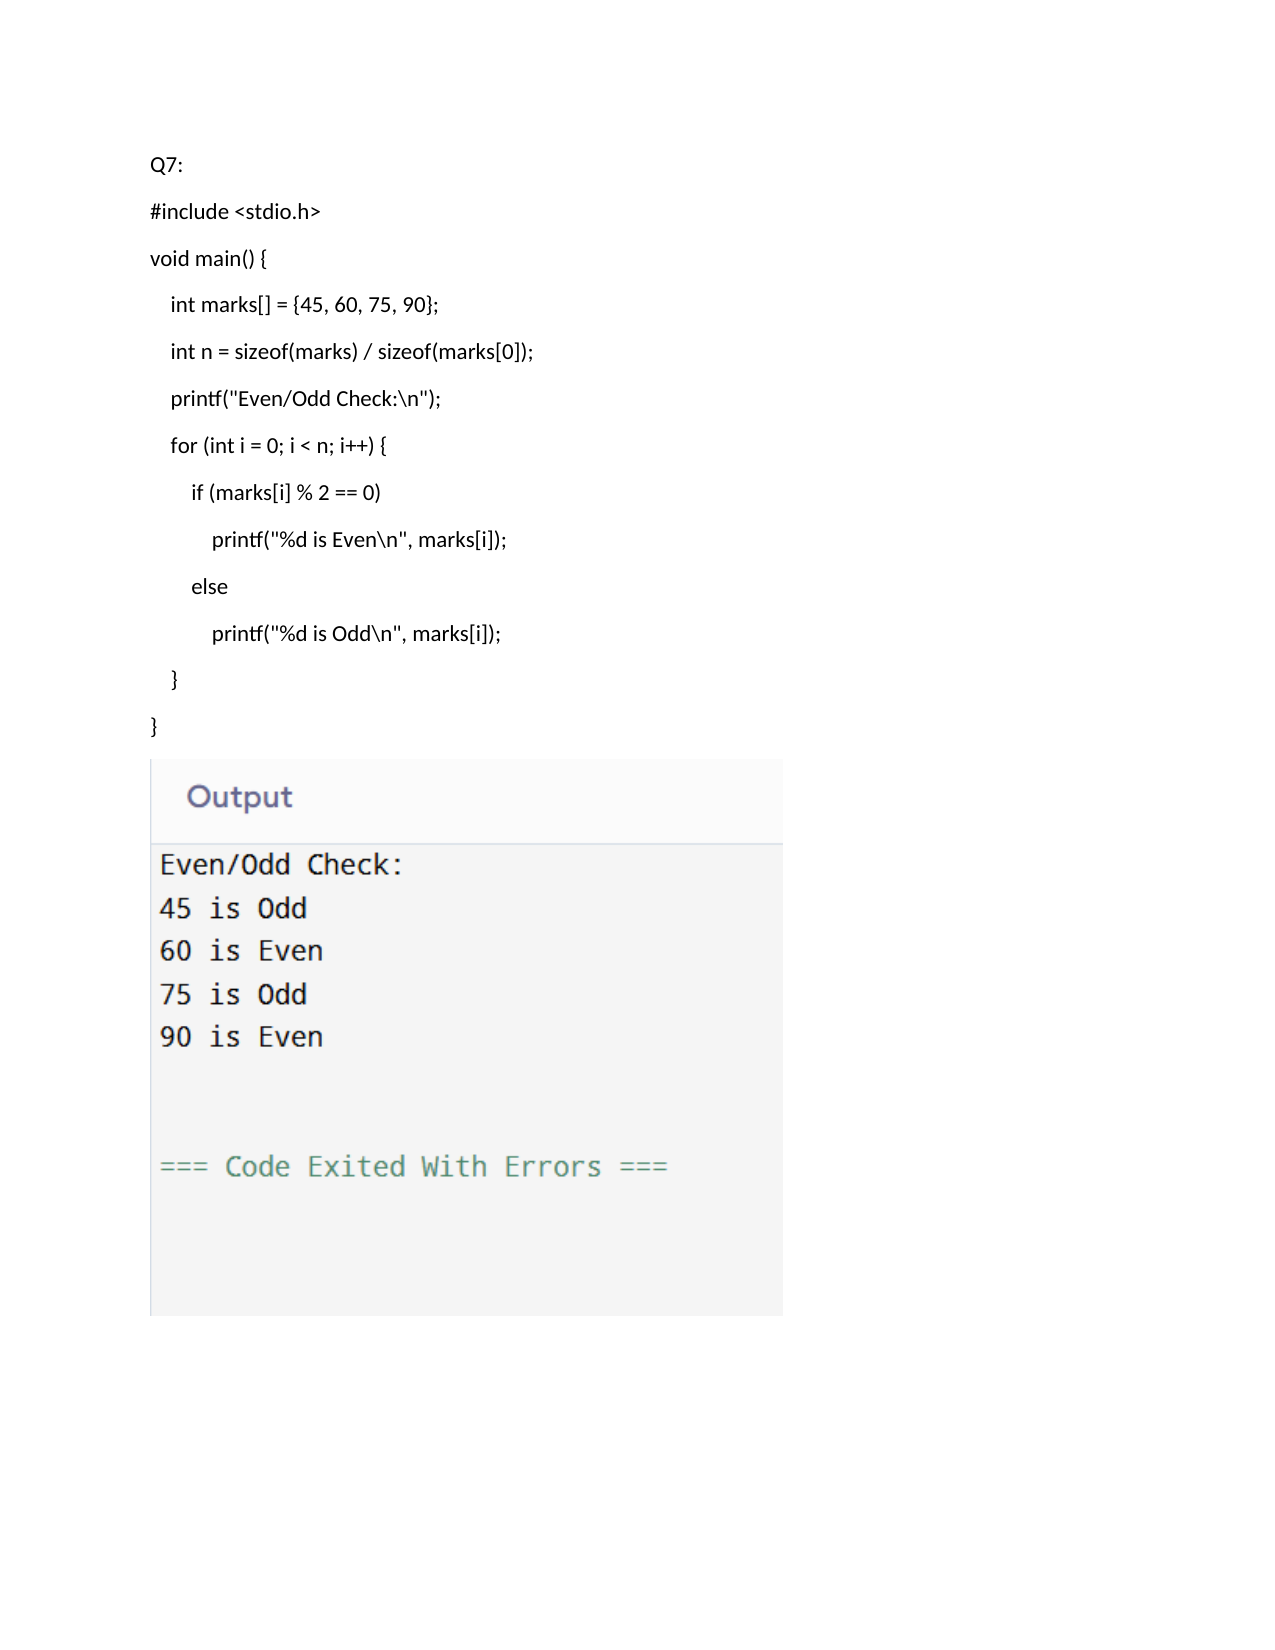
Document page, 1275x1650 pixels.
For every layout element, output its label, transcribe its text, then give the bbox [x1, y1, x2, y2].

text if (marks[i] % 2 == 0) [150, 478, 1125, 506]
picture [150, 759, 783, 1316]
text void main() { [150, 244, 1125, 272]
text int marks[] = {45, 60, 75, 90}; [150, 291, 1125, 319]
text int n = sizeof(marks) / sizeof(marks[0]); [150, 337, 1125, 366]
text else [150, 572, 1125, 600]
text } [150, 666, 1125, 694]
text printf("%d is Odd\n", marks[i]); [150, 619, 1125, 647]
text } [150, 712, 1125, 741]
text for (int i = 0; i < n; i++) { [150, 431, 1125, 459]
text printf("Even/Odd Check:\n"); [150, 384, 1125, 412]
text #include <stdio.h> [150, 197, 1125, 225]
text Q7: [150, 150, 1125, 178]
text printf("%d is Even\n", marks[i]); [150, 525, 1125, 553]
